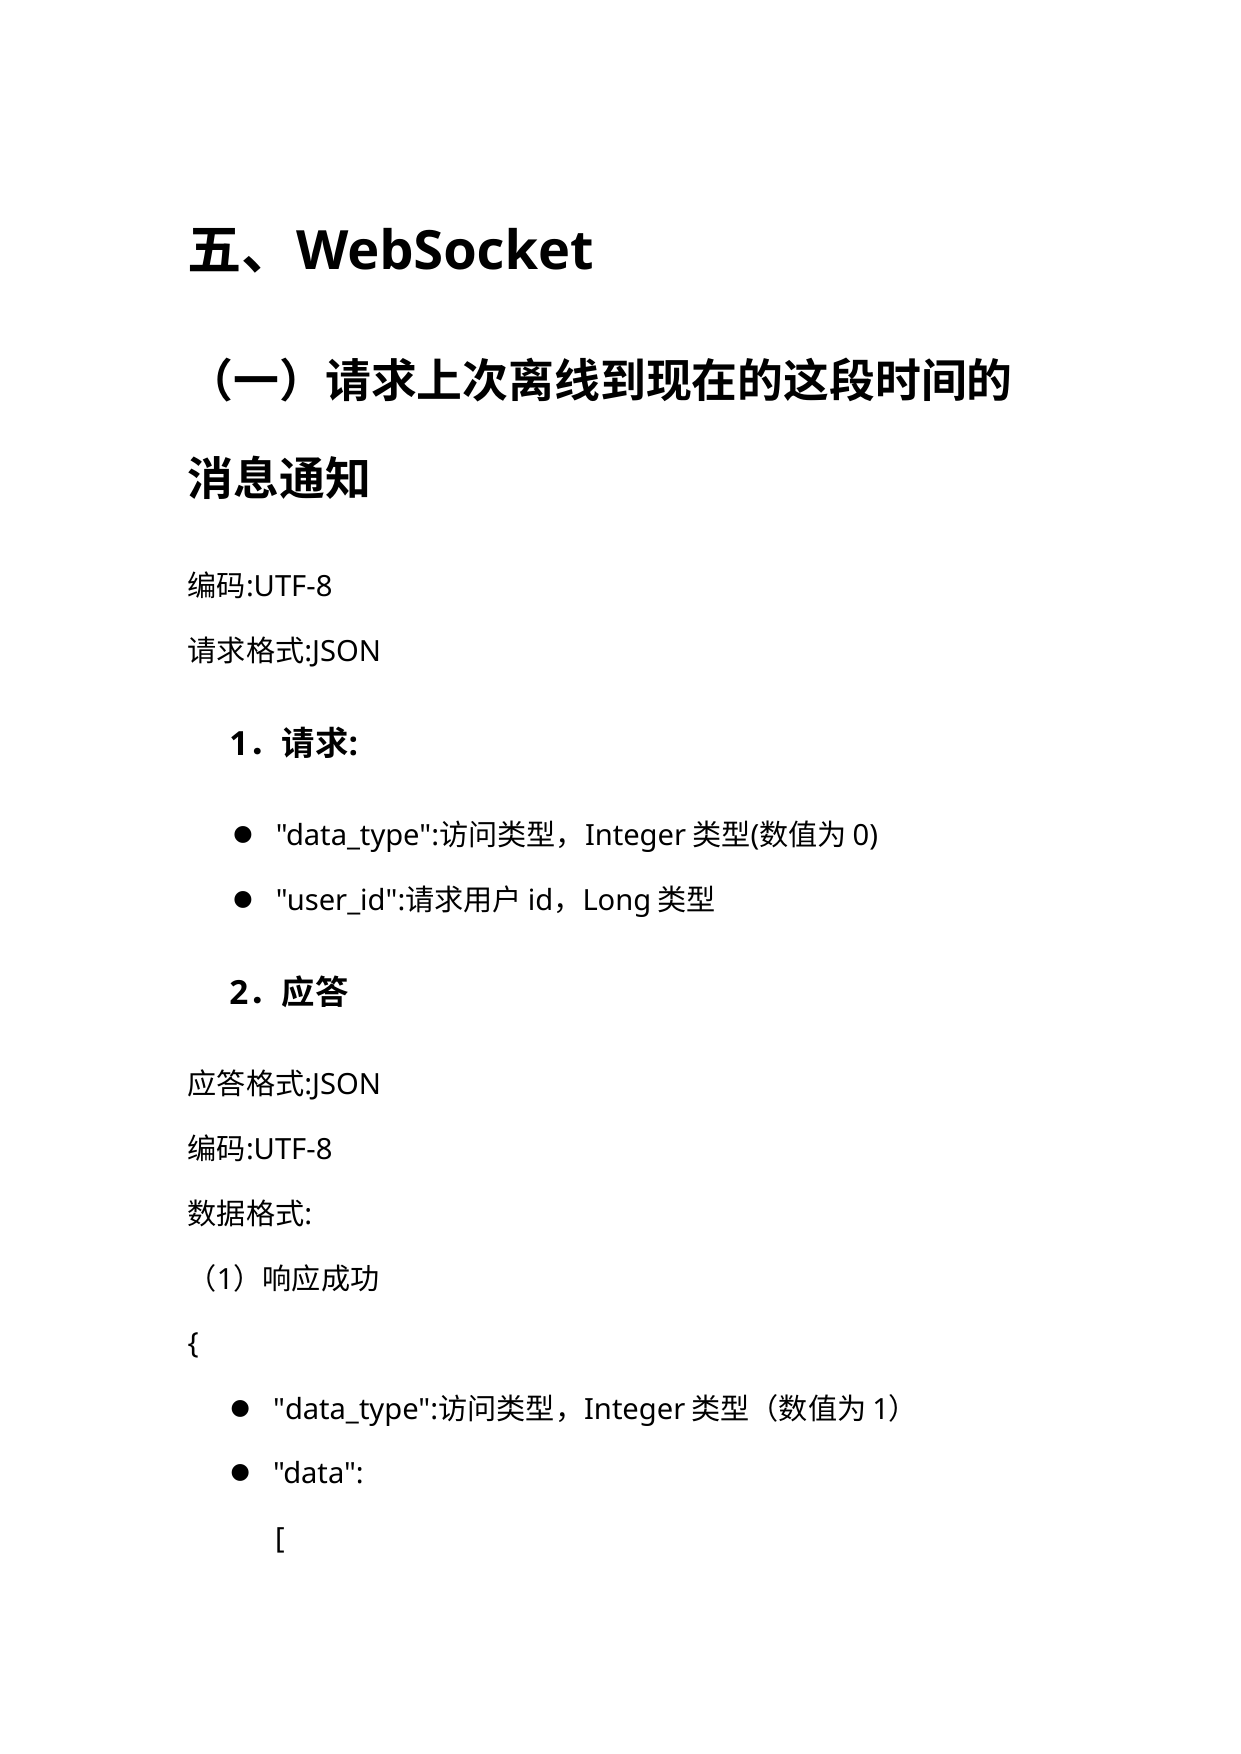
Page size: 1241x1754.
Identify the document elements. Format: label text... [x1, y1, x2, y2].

subtitle 请求上次离线到现在的这段时间的消息通知 [187, 329, 1053, 524]
text 编码:UTF-8 [187, 1115, 1073, 1180]
text 应答格式:JSON [187, 1050, 1073, 1115]
text 请求格式:JSON [187, 616, 1073, 681]
list "data_type":访问类型，Integer类型(数值为0) [232, 801, 1053, 866]
list "user_id":请求用户id，Long类型 [232, 866, 1053, 931]
text { [187, 1310, 1053, 1375]
list "data": [229, 1440, 1073, 1505]
list [ [273, 1505, 1073, 1570]
text （1）响应成功 [187, 1245, 1053, 1310]
subtitle 请求: [187, 708, 1053, 773]
text 编码:UTF-8 [187, 551, 1073, 616]
subtitle 应答 [187, 958, 1053, 1023]
list "data_type":访问类型，Integer类型（数值为1） [229, 1375, 1053, 1440]
text 数据格式: [187, 1180, 1073, 1245]
subtitle WebSocket [187, 197, 1053, 295]
